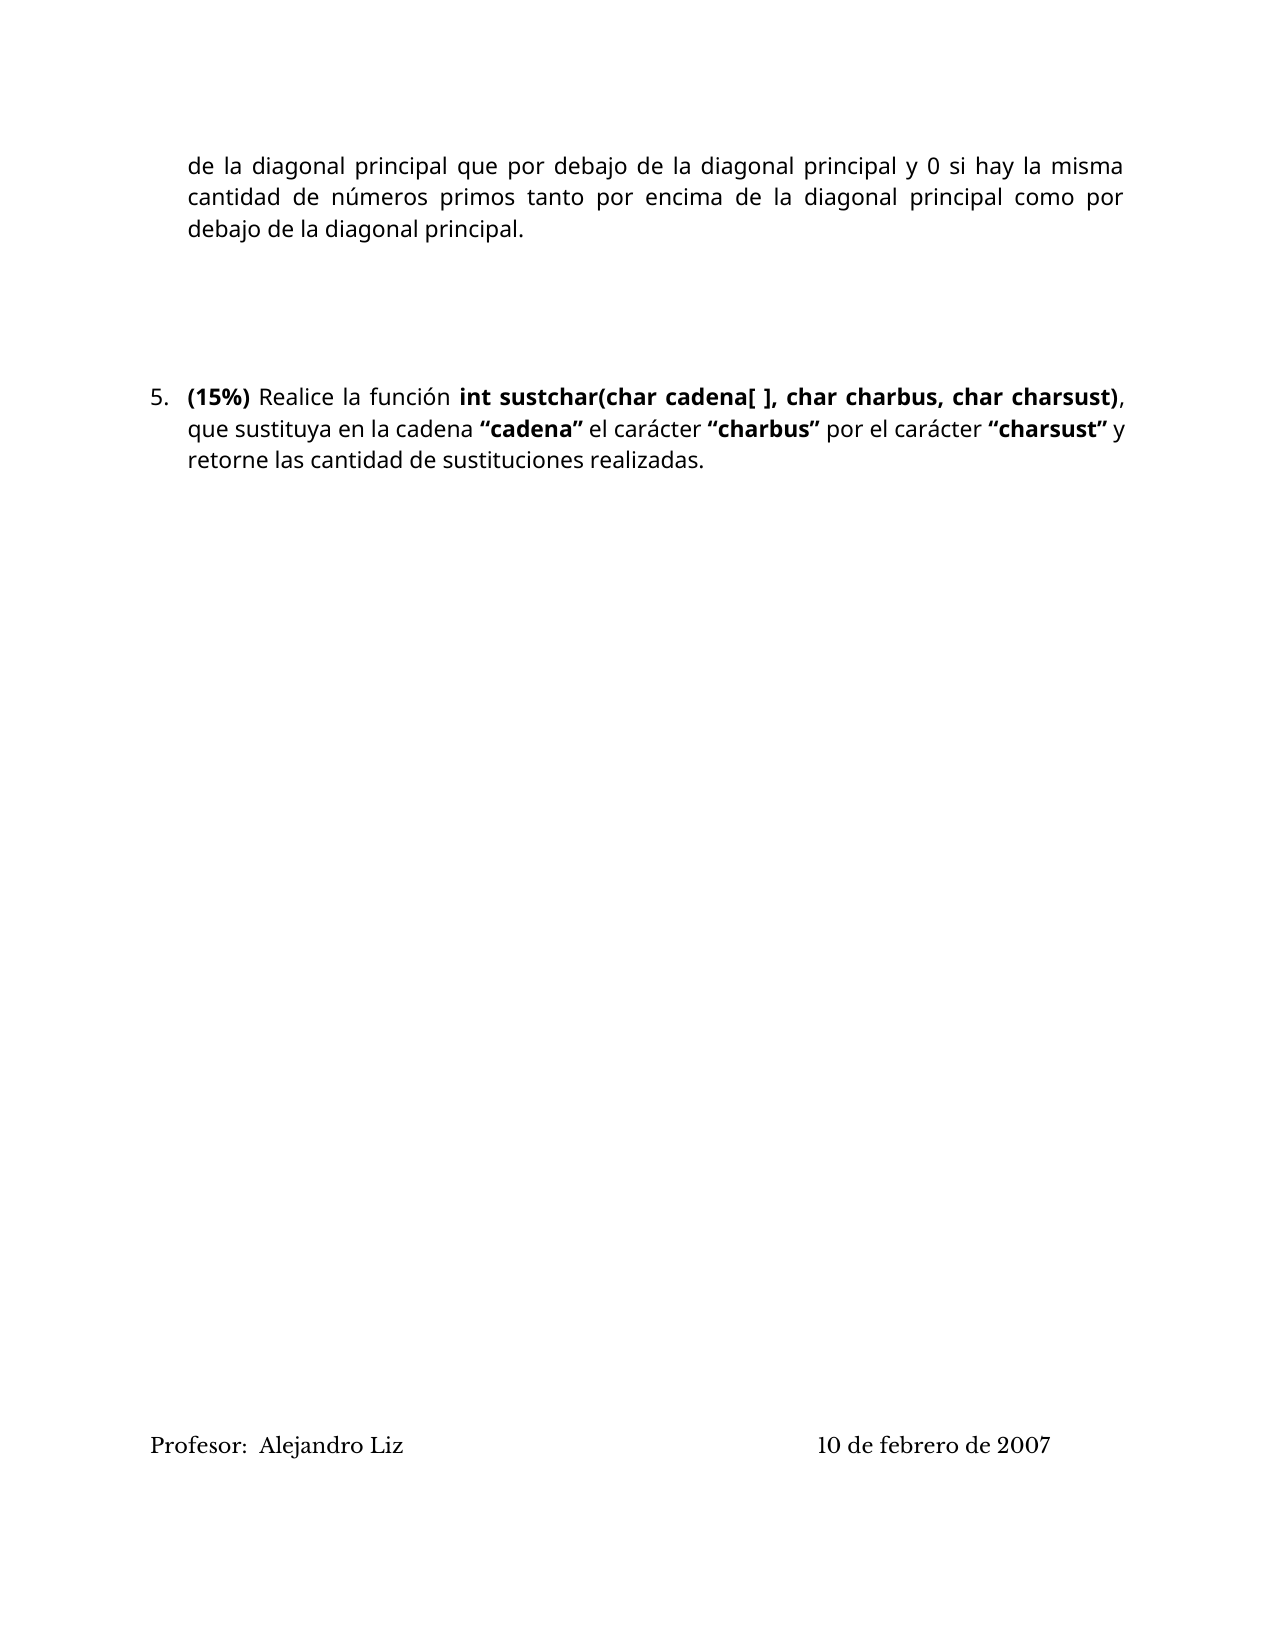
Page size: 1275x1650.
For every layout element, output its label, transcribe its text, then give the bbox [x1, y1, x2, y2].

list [150, 150, 1125, 244]
list (15%) Realice la función int sustchar(char cadena[ ], char charbus, char charsust), que sustituya en la cadena “cadena” el carácter “charbus” por el carácter “charsust” y retorne las cantidad de sustituciones realizadas. [150, 381, 1125, 475]
